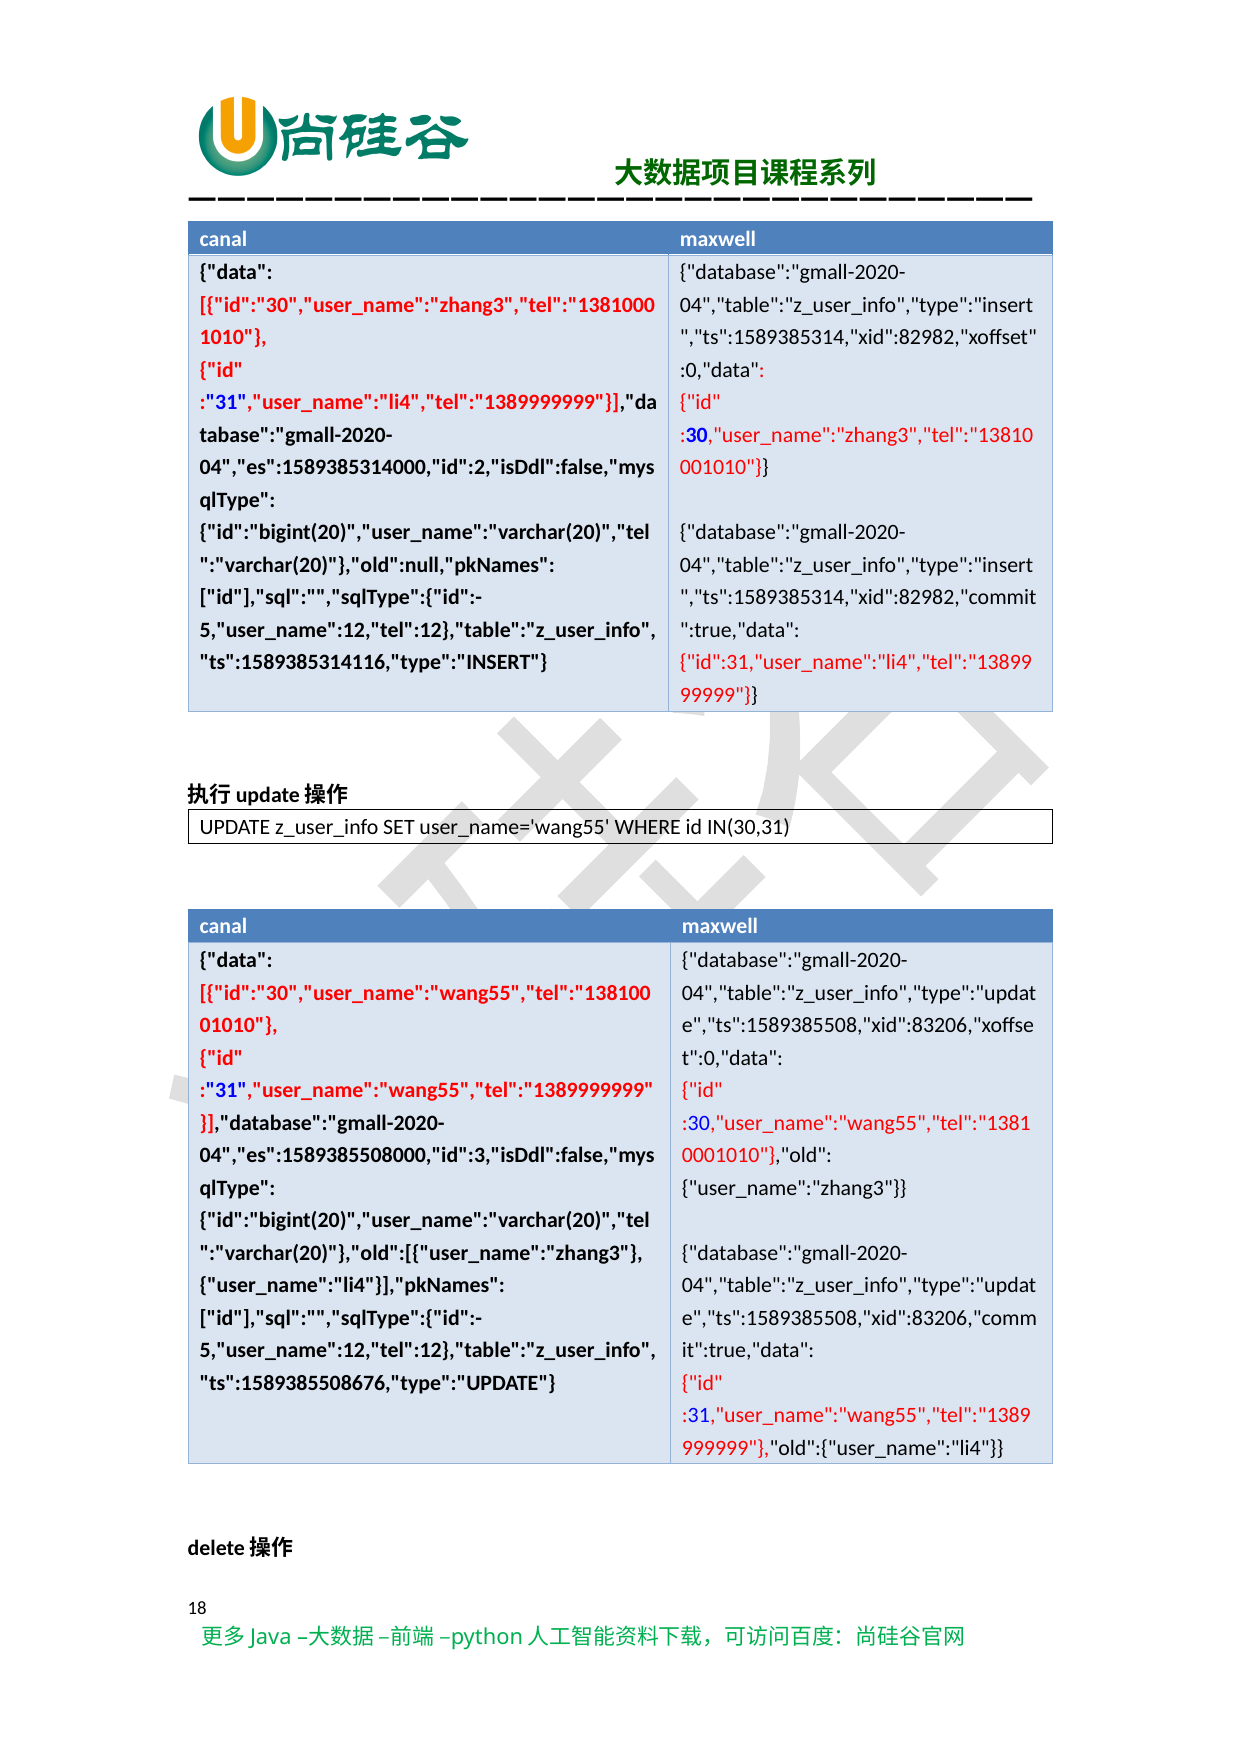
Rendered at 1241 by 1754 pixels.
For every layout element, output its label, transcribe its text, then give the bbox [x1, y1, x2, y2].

table_cell {"database":"gmall-2020-04","table":"z_user_info","type":"insert","ts":1589385314,"xid":82982,"xoffset":0,"data":{"id":30,"user_name":"zhang3","tel":"13810001010"}} {"database":"gmall-2020-04","table":"z_user_info","type":"insert","ts":1589385314,"xid":82982,"commit":true,"data":{"id":31,"user_name":"li4","tel":"1389999999"}} [669, 256, 1052, 711]
picture [187, 88, 476, 184]
table_header maxwell [669, 222, 1052, 254]
table_cell {"data":[{"id":"30","user_name":"zhang3","tel":"13810001010"},{"id":"31","user_name":"li4","tel":"1389999999"}],"database":"gmall-2020-04","es":1589385314000,"id":2,"isDdl":false,"mysqlType":{"id":"bigint(20)","user_name":"varchar(20)","tel":"varchar(20)"},"old":null,"pkNames":["id"],"sql":"","sqlType":{"id":-5,"user_name":12,"tel":12},"table":"z_user_info","ts":1589385314116,"type":"INSERT"} [189, 256, 668, 711]
text 执行update操作 [187, 777, 1053, 809]
table_header maxwell [671, 910, 1052, 942]
table_header canal [189, 222, 668, 254]
table_header UPDATE z_user_info SET user_name='wang55' WHERE id IN(30,31) [189, 810, 1052, 843]
text delete操作 [187, 1529, 1053, 1562]
table_header canal [189, 910, 670, 942]
table_cell {"database":"gmall-2020-04","table":"z_user_info","type":"update","ts":1589385508,"xid":83206,"xoffset":0,"data":{"id":30,"user_name":"wang55","tel":"13810001010"},"old":{"user_name":"zhang3"}} {"database":"gmall-2020-04","table":"z_user_info","type":"update","ts":1589385508,"xid":83206,"commit":true,"data":{"id":31,"user_name":"wang55","tel":"1389999999"},"old":{"user_name":"li4"}} [671, 943, 1052, 1463]
table_cell {"data":[{"id":"30","user_name":"wang55","tel":"13810001010"},{"id":"31","user_name":"wang55","tel":"1389999999"}],"database":"gmall-2020-04","es":1589385508000,"id":3,"isDdl":false,"mysqlType":{"id":"bigint(20)","user_name":"varchar(20)","tel":"varchar(20)"},"old":[{"user_name":"zhang3"},{"user_name":"li4"}],"pkNames":["id"],"sql":"","sqlType":{"id":-5,"user_name":12,"tel":12},"table":"z_user_info","ts":1589385508676,"type":"UPDATE"} [189, 943, 670, 1463]
